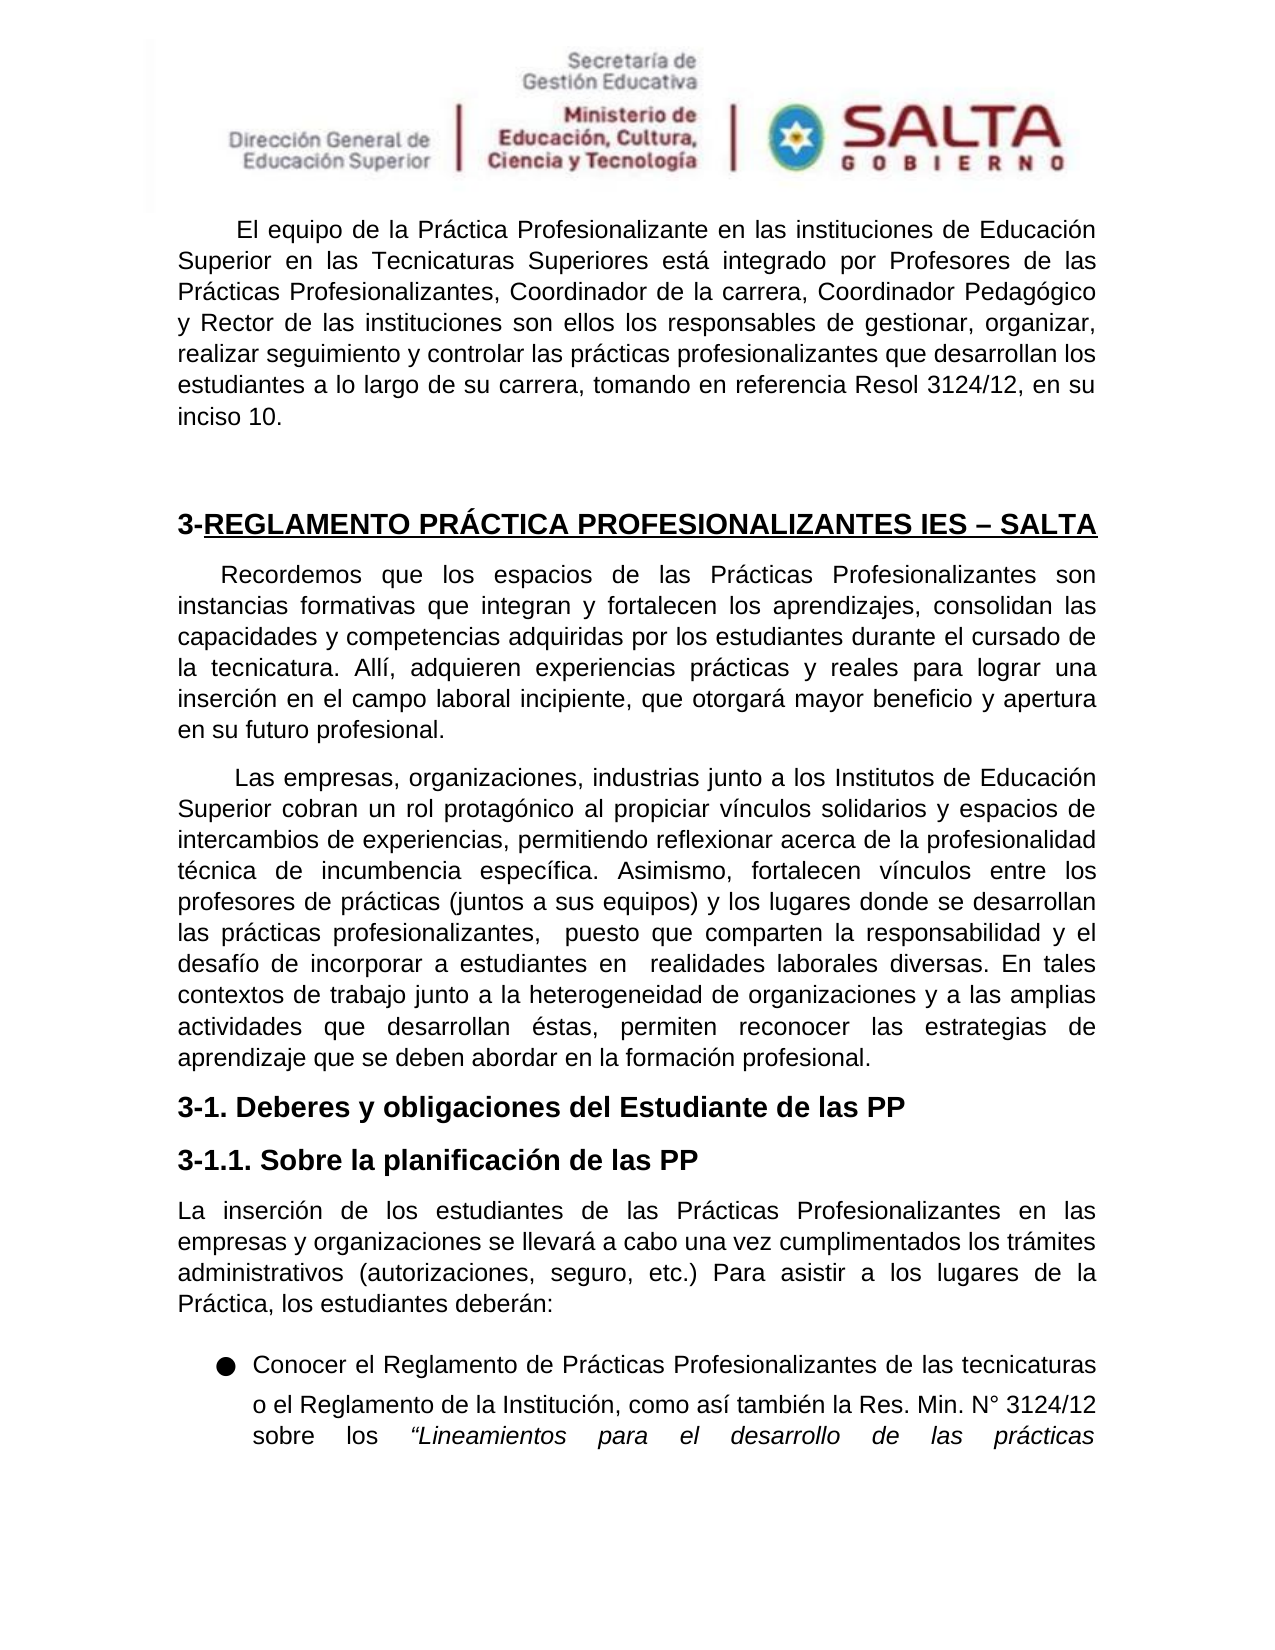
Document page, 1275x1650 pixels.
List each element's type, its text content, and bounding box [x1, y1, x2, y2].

text 3-1.1. Sobre la planificación de las PP [177, 1143, 1098, 1177]
text 3-REGLAMENTO PRÁCTICA PROFESIONALIZANTES IES – SALTA [177, 507, 1098, 541]
text Recordemos que los espacios de las Prácticas Profesionalizantes son instancias formativas que integran y fortalecen los aprendizajes, consolidan las capacidades y competencias adquiridas por los estudiantes durante el cursado de la tecnicatura. Allí, adquieren experiencias prácticas y reales para lograr una inserción en el campo laboral incipiente, que otorgará mayor beneficio y apertura en su futuro profesional. [177, 560, 1098, 744]
text 3-1. Deberes y obligaciones del Estudiante de las PP [177, 1090, 1098, 1124]
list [215, 1337, 1098, 1450]
picture [102, 39, 1212, 213]
text La inserción de los estudiantes de las Prácticas Profesionalizantes en las empresas y organizaciones se llevará a cabo una vez cumplimentados los trámites administrativos (autorizaciones, seguro, etc.) Para asistir a los lugares de la Práctica, los estudiantes deberán: [177, 1196, 1098, 1318]
text Las empresas, organizaciones, industrias junto a los Institutos de Educación Superior cobran un rol protagónico al propiciar vínculos solidarios y espacios de intercambios de experiencias, permitiendo reflexionar acerca de la profesionalidad técnica de incumbencia específica. Asimismo, fortalecen vínculos entre los profesores de prácticas (juntos a sus equipos) y los lugares donde se desarrollan las prácticas profesionalizantes, puesto que comparten la responsabilidad y el desafío de incorporar a estudiantes en realidades laborales diversas. En tales contextos de trabajo junto a la heterogeneidad de organizaciones y a las amplias actividades que desarrollan éstas, permiten reconocer las estrategias de aprendizaje que se deben abordar en la formación profesional. [177, 763, 1098, 1071]
text El equipo de la Práctica Profesionalizante en las instituciones de Educación Superior en las Tecnicaturas Superiores está integrado por Profesores de las Prácticas Profesionalizantes, Coordinador de la carrera, Coordinador Pedagógico y Rector de las instituciones son ellos los responsables de gestionar, organizar, realizar seguimiento y controlar las prácticas profesionalizantes que desarrollan los estudiantes a lo largo de su carrera, tomando en referencia Resol 3124/12, en su inciso 10. [177, 148, 1098, 430]
